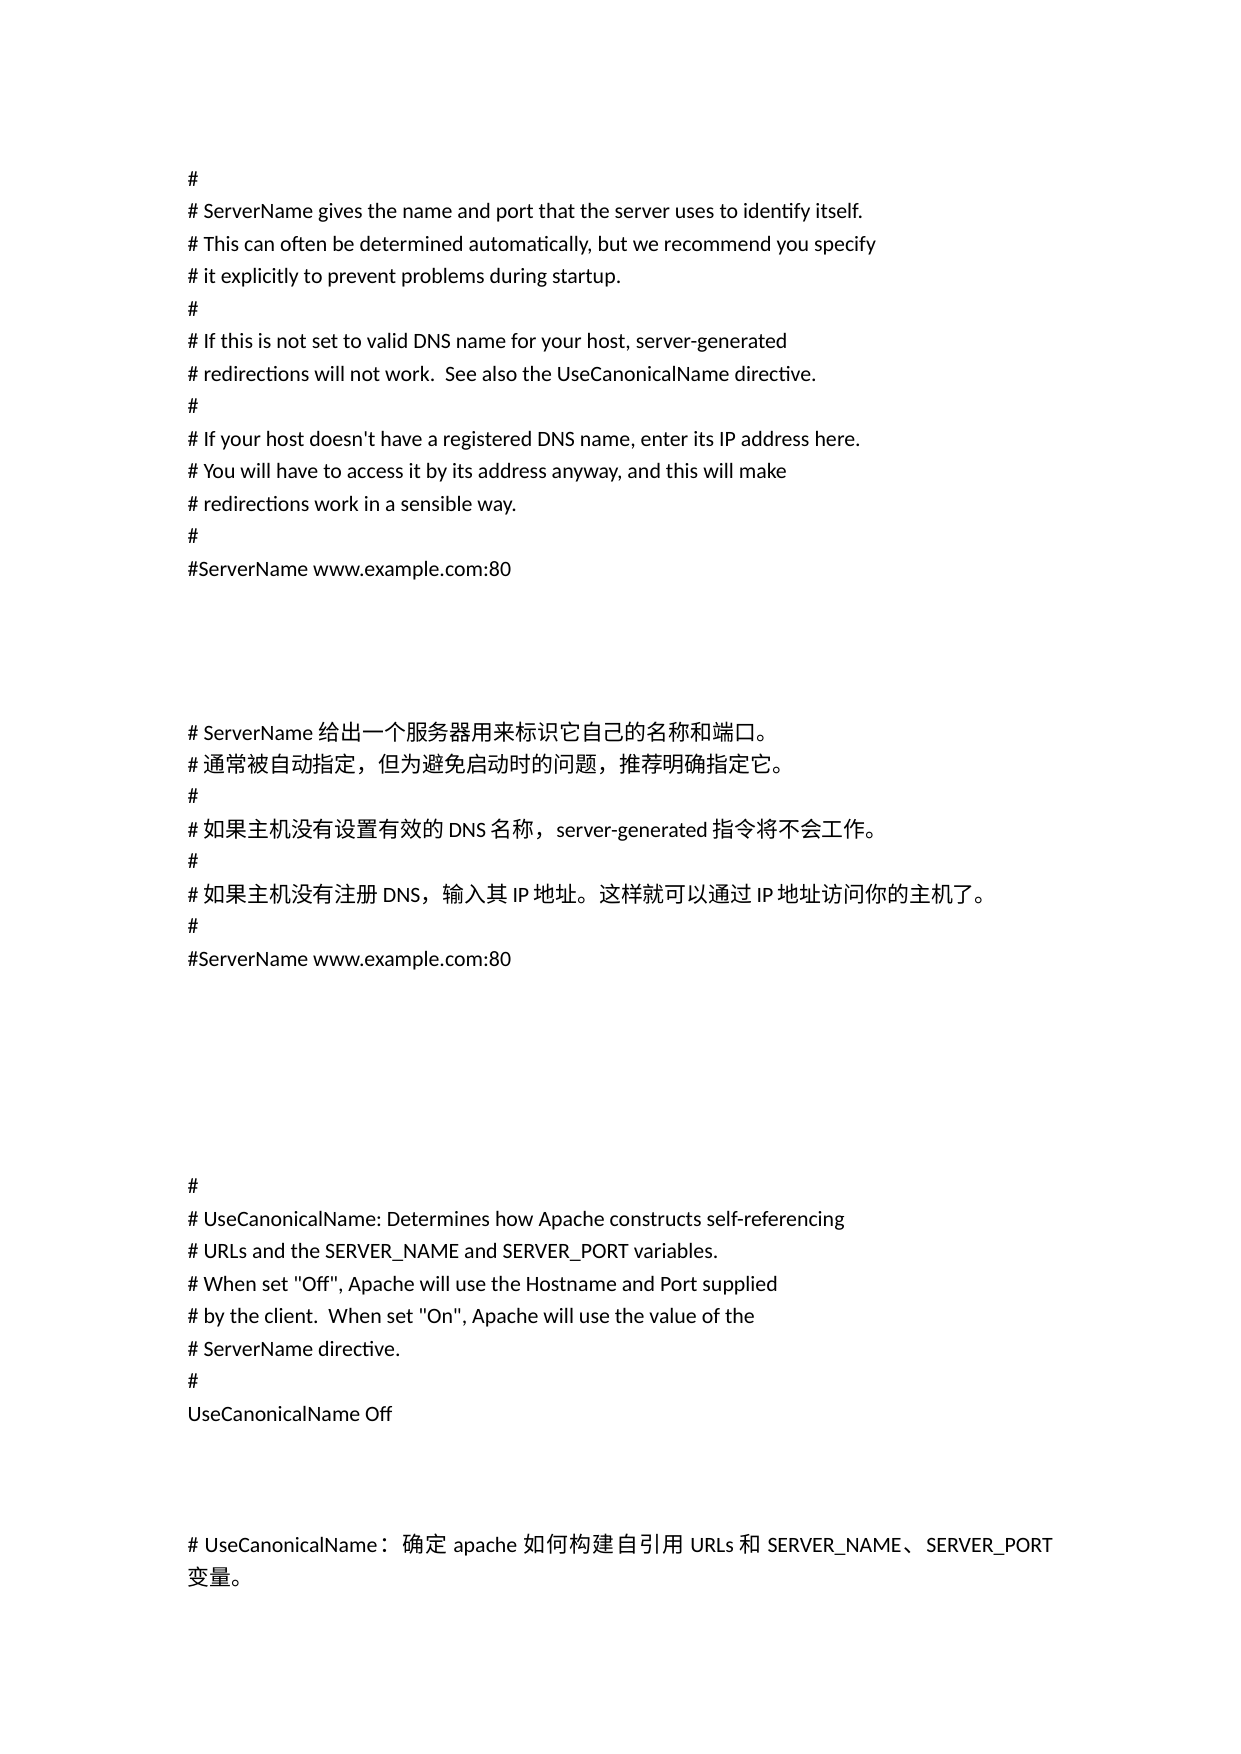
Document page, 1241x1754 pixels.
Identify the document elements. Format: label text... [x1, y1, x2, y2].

text # [187, 389, 1053, 422]
text # [187, 779, 1053, 812]
text # [187, 519, 1053, 552]
text # [187, 1364, 1053, 1397]
text # [187, 162, 1053, 194]
text #ServerName www.example.com:80 [187, 942, 1053, 974]
text #ServerName www.example.com:80 [187, 552, 1053, 584]
text # When set "Off", Apache will use the Hostname and Port supplied [187, 1267, 1053, 1299]
text # ServerName gives the name and port that the server uses to identify itself. [187, 194, 1053, 227]
text # [187, 292, 1053, 324]
text # 如果主机没有设置有效的DNS名称，server-generated指令将不会工作。 [187, 812, 1053, 844]
text # ServerName directive. [187, 1332, 1053, 1364]
text # URLs and the SERVER_NAME and SERVER_PORT variables. [187, 1234, 1053, 1267]
text # it explicitly to prevent problems during startup. [187, 259, 1053, 292]
text # [187, 1169, 1053, 1202]
text # [187, 909, 1053, 942]
text UseCanonicalName Off [187, 1397, 1053, 1429]
text # by the client. When set "On", Apache will use the value of the [187, 1299, 1053, 1332]
text # UseCanonicalName：确定apache如何构建自引用URLs和SERVER_NAME、SERVER_PORT变量。 [187, 1527, 1053, 1592]
text # redirections work in a sensible way. [187, 487, 1053, 519]
text # 通常被自动指定，但为避免启动时的问题，推荐明确指定它。 [187, 747, 1053, 779]
text # This can often be determined automatically, but we recommend you specify [187, 227, 1053, 259]
text # redirections will not work. See also the UseCanonicalName directive. [187, 357, 1053, 389]
text # [187, 844, 1053, 877]
text # If this is not set to valid DNS name for your host, server-generated [187, 324, 1053, 357]
text # ServerName 给出一个服务器用来标识它自己的名称和端口。 [187, 714, 1053, 747]
text # You will have to access it by its address anyway, and this will make [187, 454, 1053, 487]
text # 如果主机没有注册DNS，输入其IP地址。这样就可以通过IP地址访问你的主机了。 [187, 877, 1053, 909]
text # UseCanonicalName: Determines how Apache constructs self-referencing [187, 1202, 1053, 1234]
text # If your host doesn't have a registered DNS name, enter its IP address here. [187, 422, 1053, 454]
